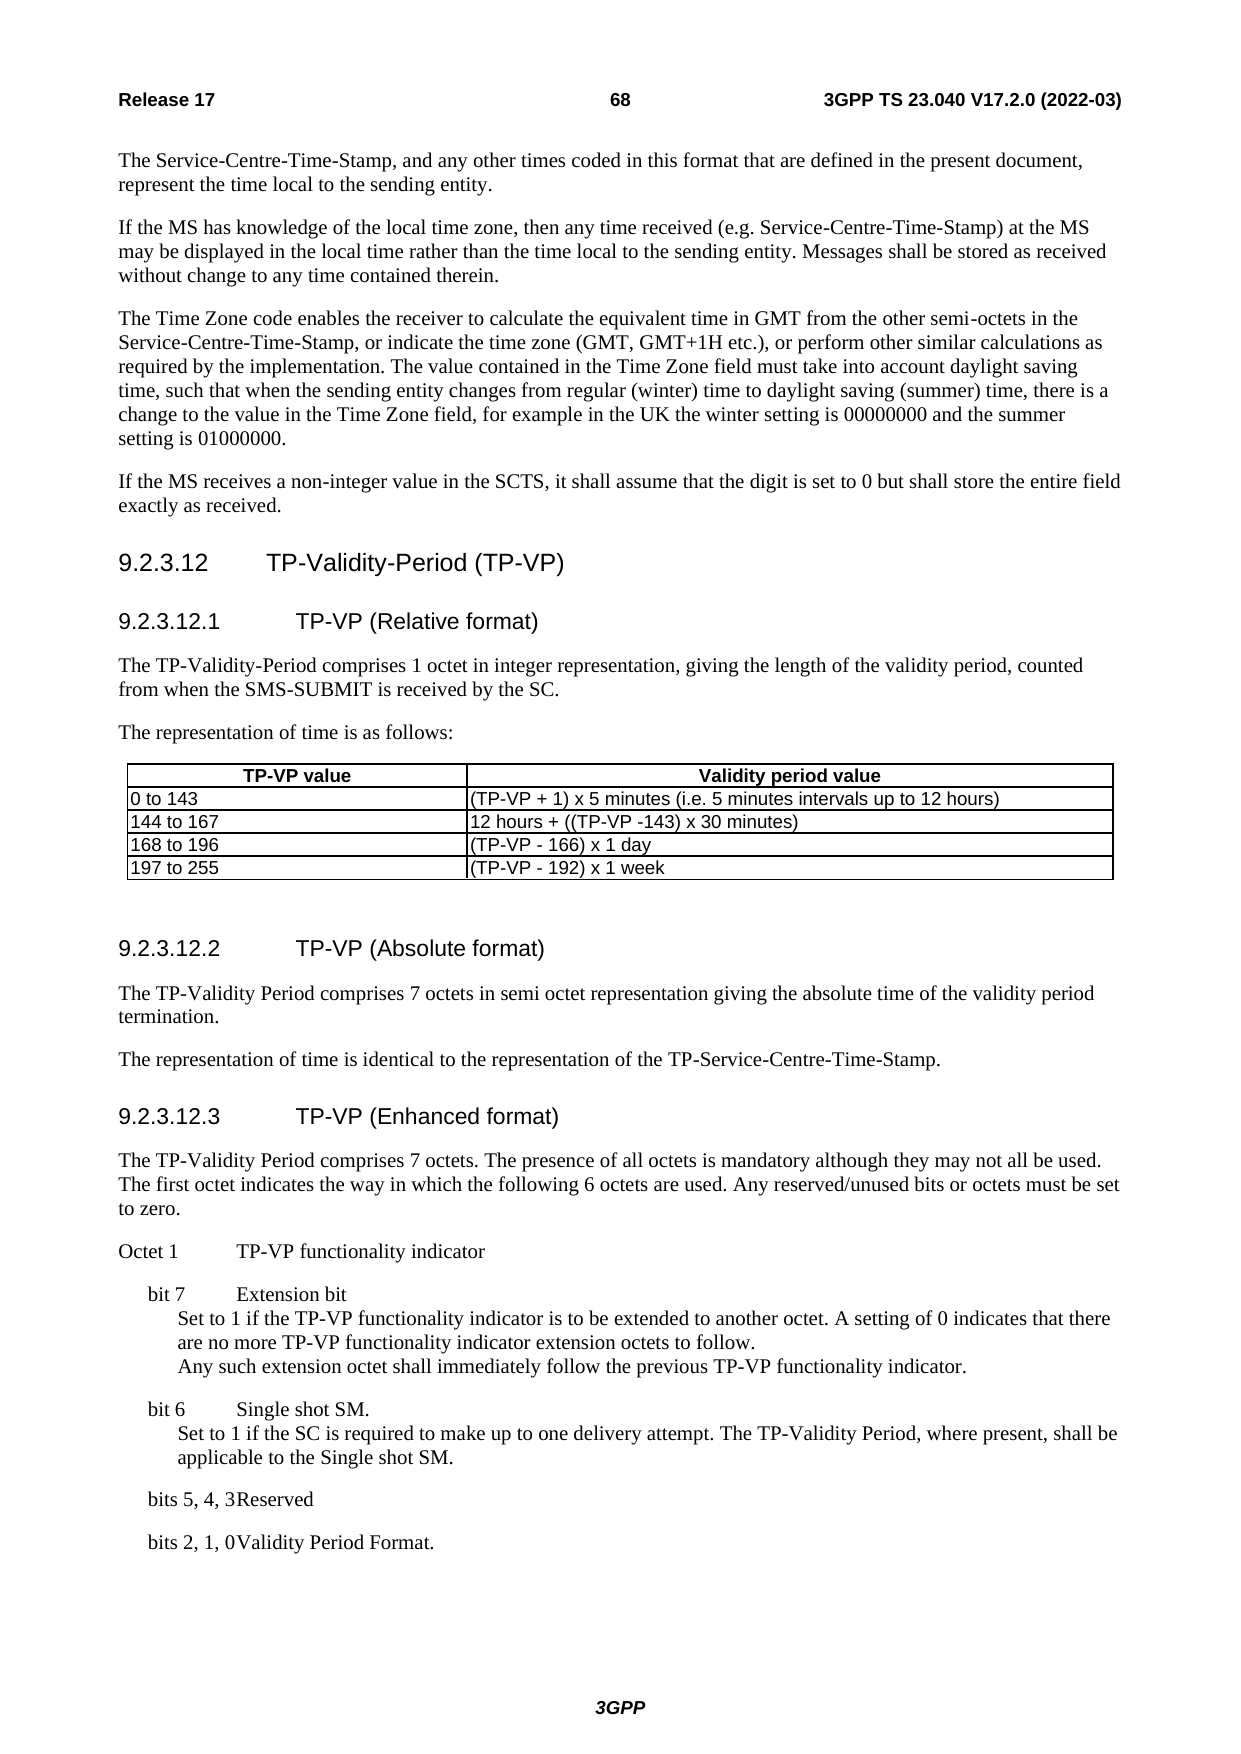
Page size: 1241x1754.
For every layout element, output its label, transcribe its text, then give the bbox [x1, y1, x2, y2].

text The TP-Validity-Period comprises 1 octet in integer representation, giving the length of the validity period, counted from when the SMS-SUBMIT is received by the SC. [118, 653, 1122, 701]
text If the MS receives a non-integer value in the SCTS, it shall assume that the digit is set to 0 but shall store the entire field exactly as received. [118, 469, 1122, 517]
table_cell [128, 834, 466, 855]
text The representation of time is identical to the representation of the TP-Service-Centre-Time-Stamp. [118, 1047, 1122, 1071]
text bits 2, 1, 0 Validity Period Format. [148, 1530, 1122, 1554]
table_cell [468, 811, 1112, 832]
subtitle 9.2.3.12.2 TP-VP (Absolute format) [118, 935, 1122, 962]
text Octet 1 TP-VP functionality indicator [118, 1239, 1122, 1263]
text The TP-Validity Period comprises 7 octets. The presence of all octets is mandatory although they may not all be used. The first octet indicates the way in which the following 6 octets are used. Any reserved/unused bits or octets must be set to zero. [118, 1148, 1122, 1220]
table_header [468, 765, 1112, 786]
text bits 5, 4, 3 Reserved [148, 1487, 1122, 1511]
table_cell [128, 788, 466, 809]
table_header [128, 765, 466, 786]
text The representation of time is as follows: [118, 720, 1122, 744]
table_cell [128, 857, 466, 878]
text If the MS has knowledge of the local time zone, then any time received (e.g. Service-Centre-Time-Stamp) at the MS may be displayed in the local time rather than the time local to the sending entity. Messages shall be stored as received without change to any time contained therein. [118, 214, 1122, 287]
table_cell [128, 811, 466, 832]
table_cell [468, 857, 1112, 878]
text The Service-Centre-Time-Stamp, and any other times coded in this format that are defined in the present document, represent the time local to the sending entity. [118, 148, 1122, 196]
subtitle 9.2.3.12 TP-Validity-Period (TP-VP) [118, 548, 1122, 577]
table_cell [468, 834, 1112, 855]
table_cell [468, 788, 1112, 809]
subtitle 9.2.3.12.3 TP-VP (Enhanced format) [118, 1103, 1122, 1129]
text The Time Zone code enables the receiver to calculate the equivalent time in GMT from the other semi-octets in the Service-Centre-Time-Stamp, or indicate the time zone (GMT, GMT+1H etc.), or perform other similar calculations as required by the implementation. The value contained in the Time Zone field must take into account daylight saving time, such that when the sending entity changes from regular (winter) time to daylight saving (summer) time, there is a change to the value in the Time Zone field, for example in the the winter setting is 00000000 and the summer setting is 01000000. [118, 306, 1122, 450]
text bit 6 Single shot SM. Set to 1 if the SC is required to make up to one delivery attempt. The TP-Validity Period, where present, shall be applicable to the Single shot SM. [148, 1396, 1122, 1469]
text bit 7 Extension bit Set to 1 if the TP-VP functionality indicator is to be extended to another octet. A setting of 0 indicates that there are no more TP-VP functionality indicator extension octets to follow. Any such extension octet shall immediately follow the previous TP-VP functionality indicator. [148, 1281, 1122, 1378]
text The TP-Validity Period comprises 7 octets in semi octet representation giving the absolute time of the validity period termination. [118, 980, 1122, 1028]
subtitle 9.2.3.12.1 TP-VP (Relative format) [118, 608, 1122, 634]
